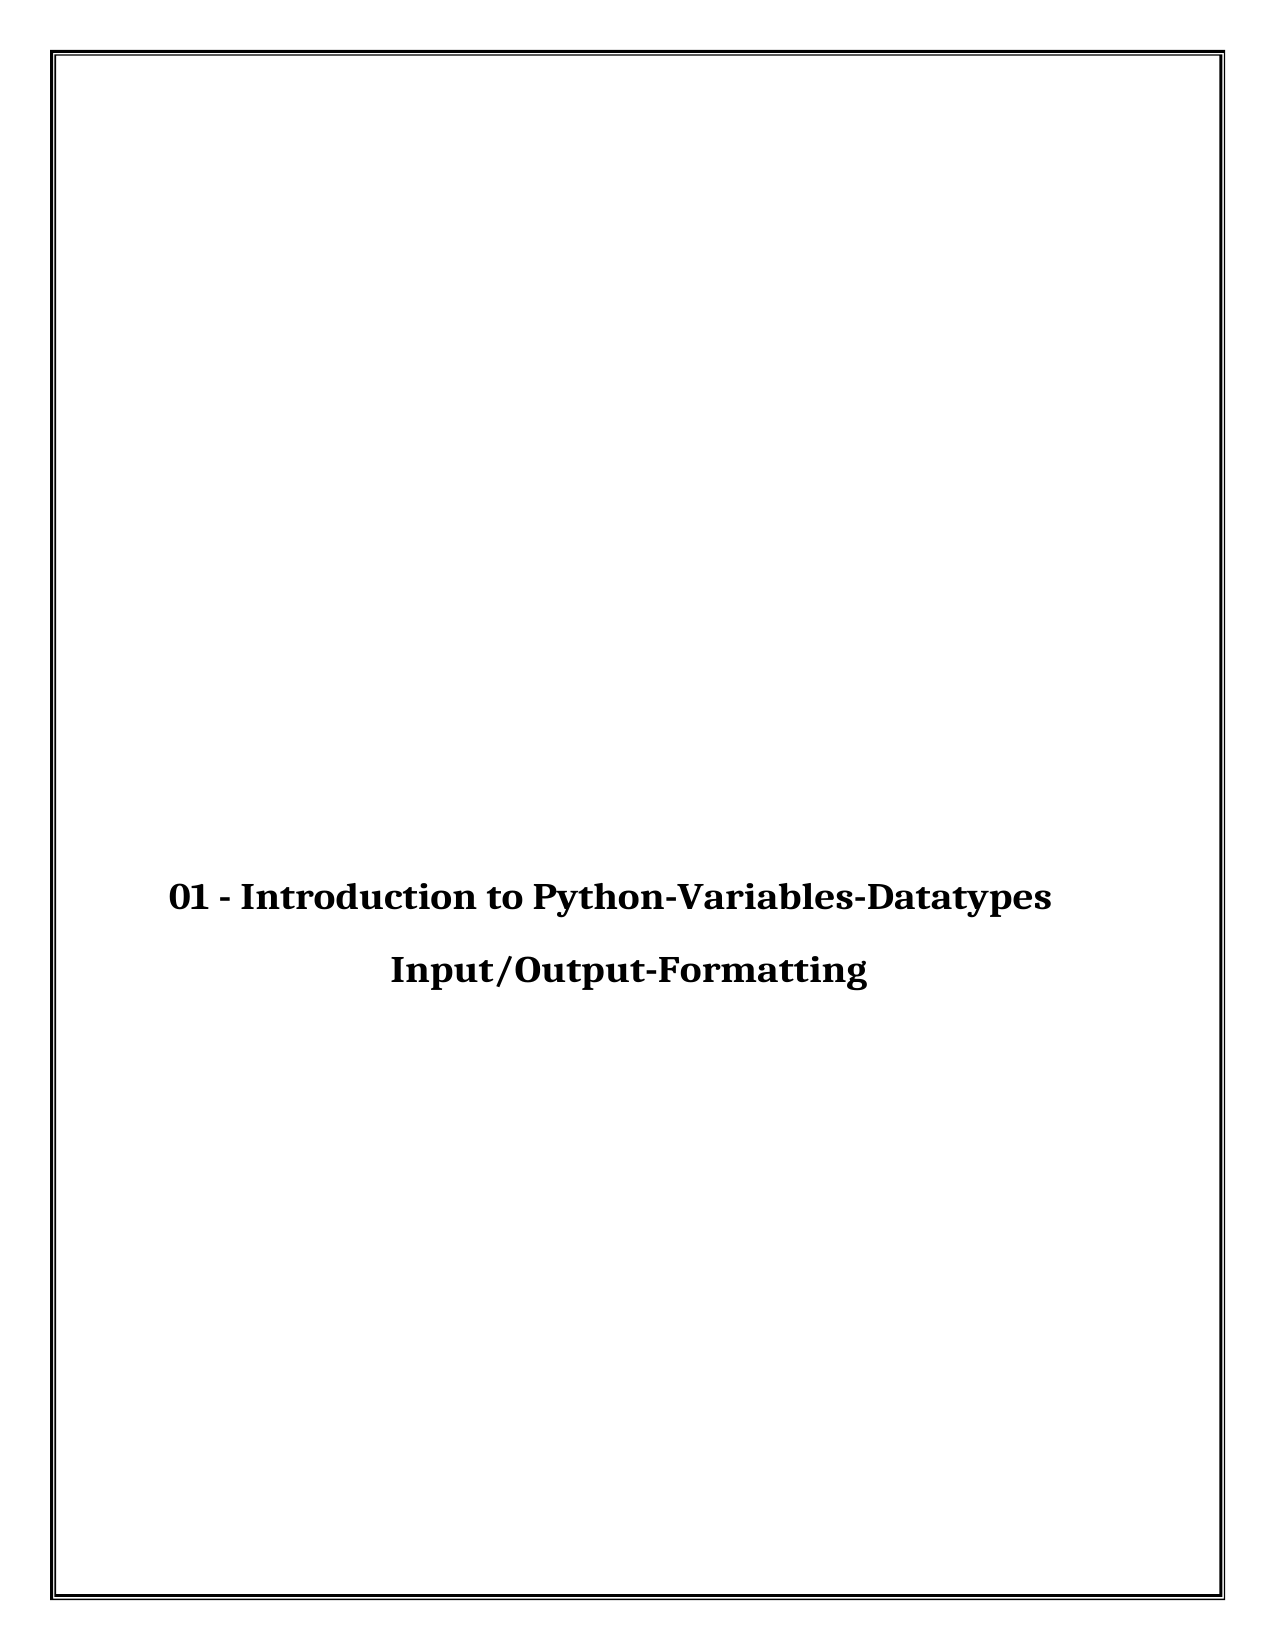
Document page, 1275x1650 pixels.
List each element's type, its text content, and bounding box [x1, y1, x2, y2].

subtitle 01 - Introduction to Python-Variables-Datatypes Input/Output-Formatting [168, 876, 1082, 992]
